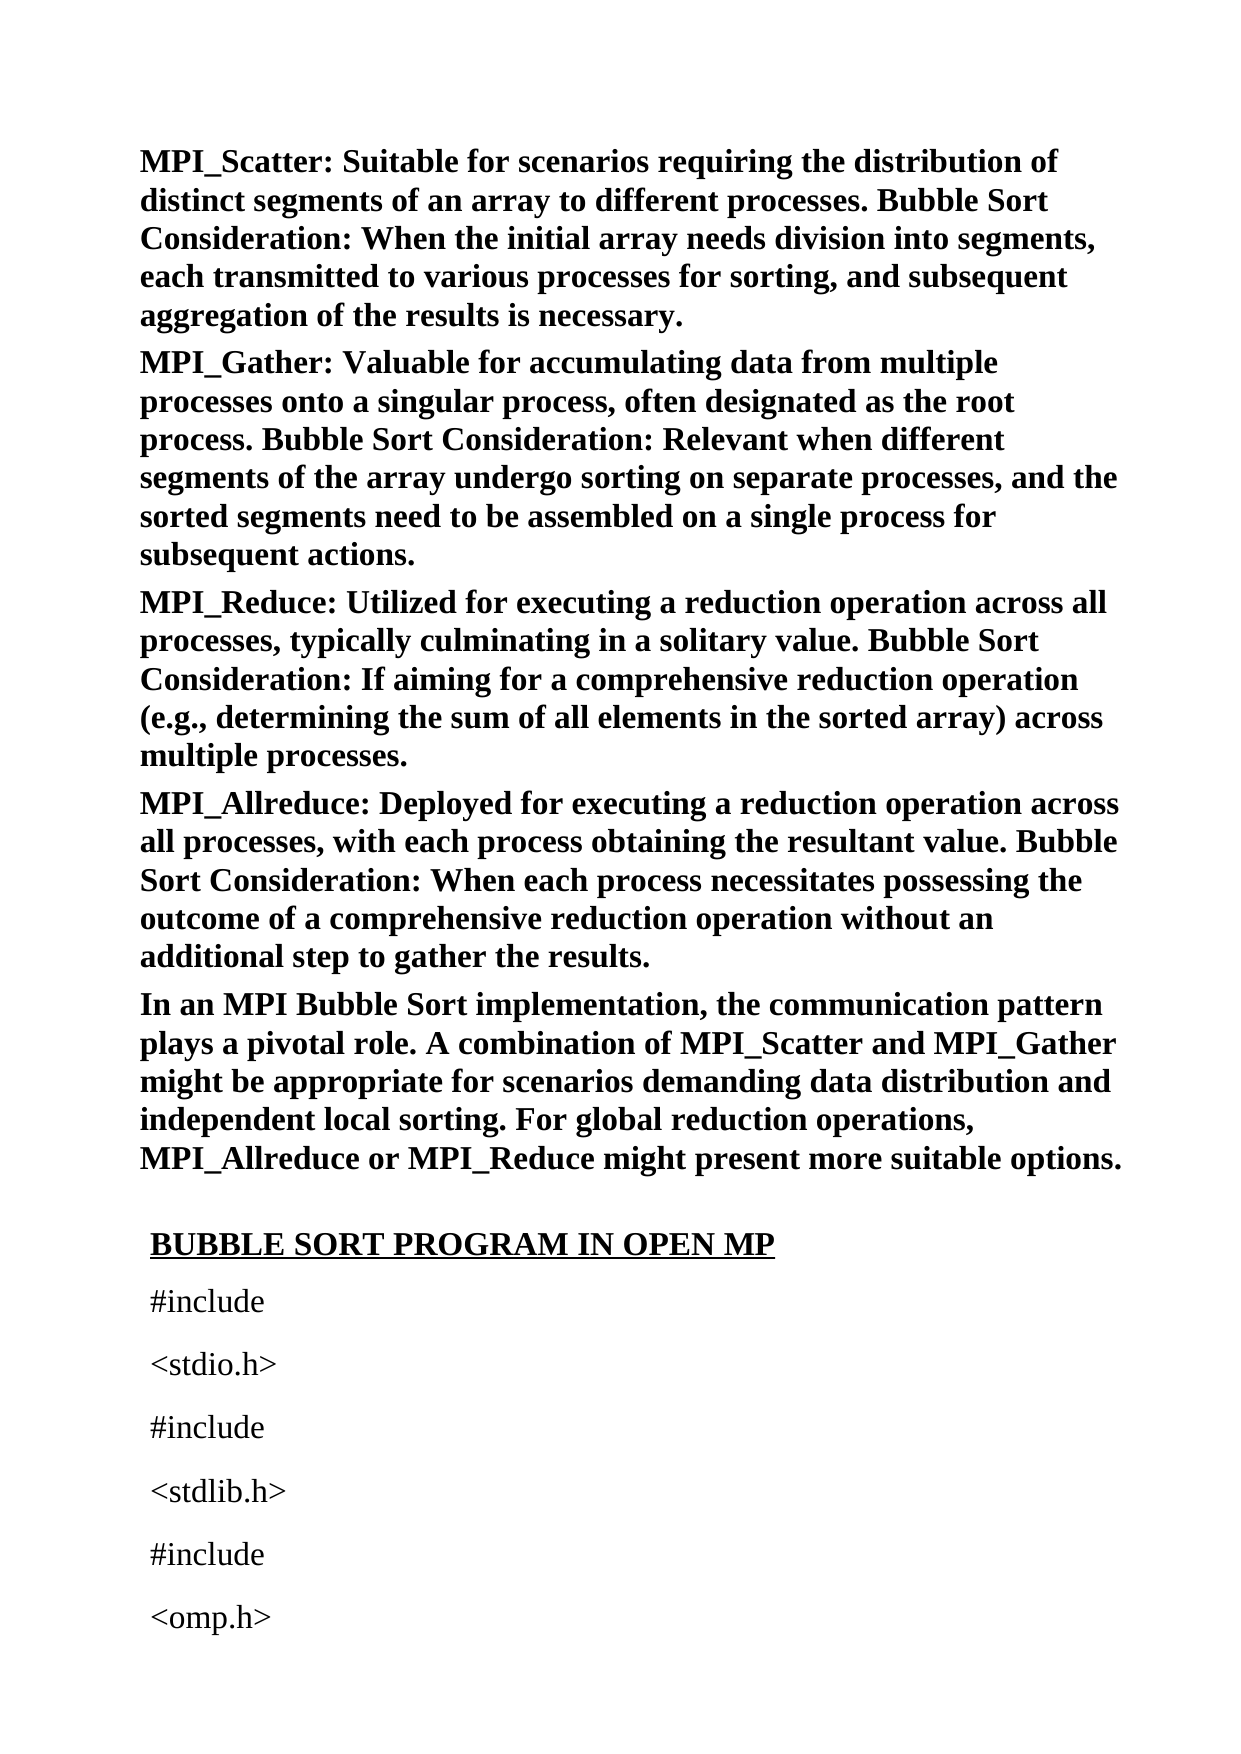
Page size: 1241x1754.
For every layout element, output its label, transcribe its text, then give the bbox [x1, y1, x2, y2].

text MPI_Allreduce: Deployed for executing a reduction operation across all processes, with each process obtaining the resultant value. Bubble Sort Consideration: When each process necessitates possessing the outcome of a comprehensive reduction operation without an additional step to gather the results. [139, 783, 1130, 975]
text #include <stdio.h> #include <stdlib.h> #include <omp.h> [150, 1281, 345, 1636]
text MPI_Scatter: Suitable for scenarios requiring the distribution of distinct segments of an array to different processes. Bubble Sort Consideration: When the initial array needs division into segments, each transmitted to various processes for sorting, and subsequent aggregation of the results is necessary. [139, 142, 1130, 333]
text MPI_Reduce: Utilized for executing a reduction operation across all processes, typically culminating in a solitary value. Bubble Sort Consideration: If aiming for a comprehensive reduction operation (e.g., determining the sum of all elements in the sorted array) across multiple processes. [139, 582, 1130, 774]
text MPI_Gather: Valuable for accumulating data from multiple processes onto a singular process, often designated as the root process. Bubble Sort Consideration: Relevant when different segments of the array undergo sorting on separate processes, and the sorted segments need to be assembled on a single process for subsequent actions. [139, 343, 1130, 573]
subtitle BUBBLE SORT PROGRAM IN OPEN MP [150, 1224, 1130, 1262]
text In an MPI Bubble Sort implementation, the communication pattern plays a pivotal role. A combination of MPI_Scatter and MPI_Gather might be appropriate for scenarios demanding data distribution and independent local sorting. For global reduction operations, MPI_Allreduce or MPI_Reduce might present more suitable options. [139, 984, 1130, 1176]
